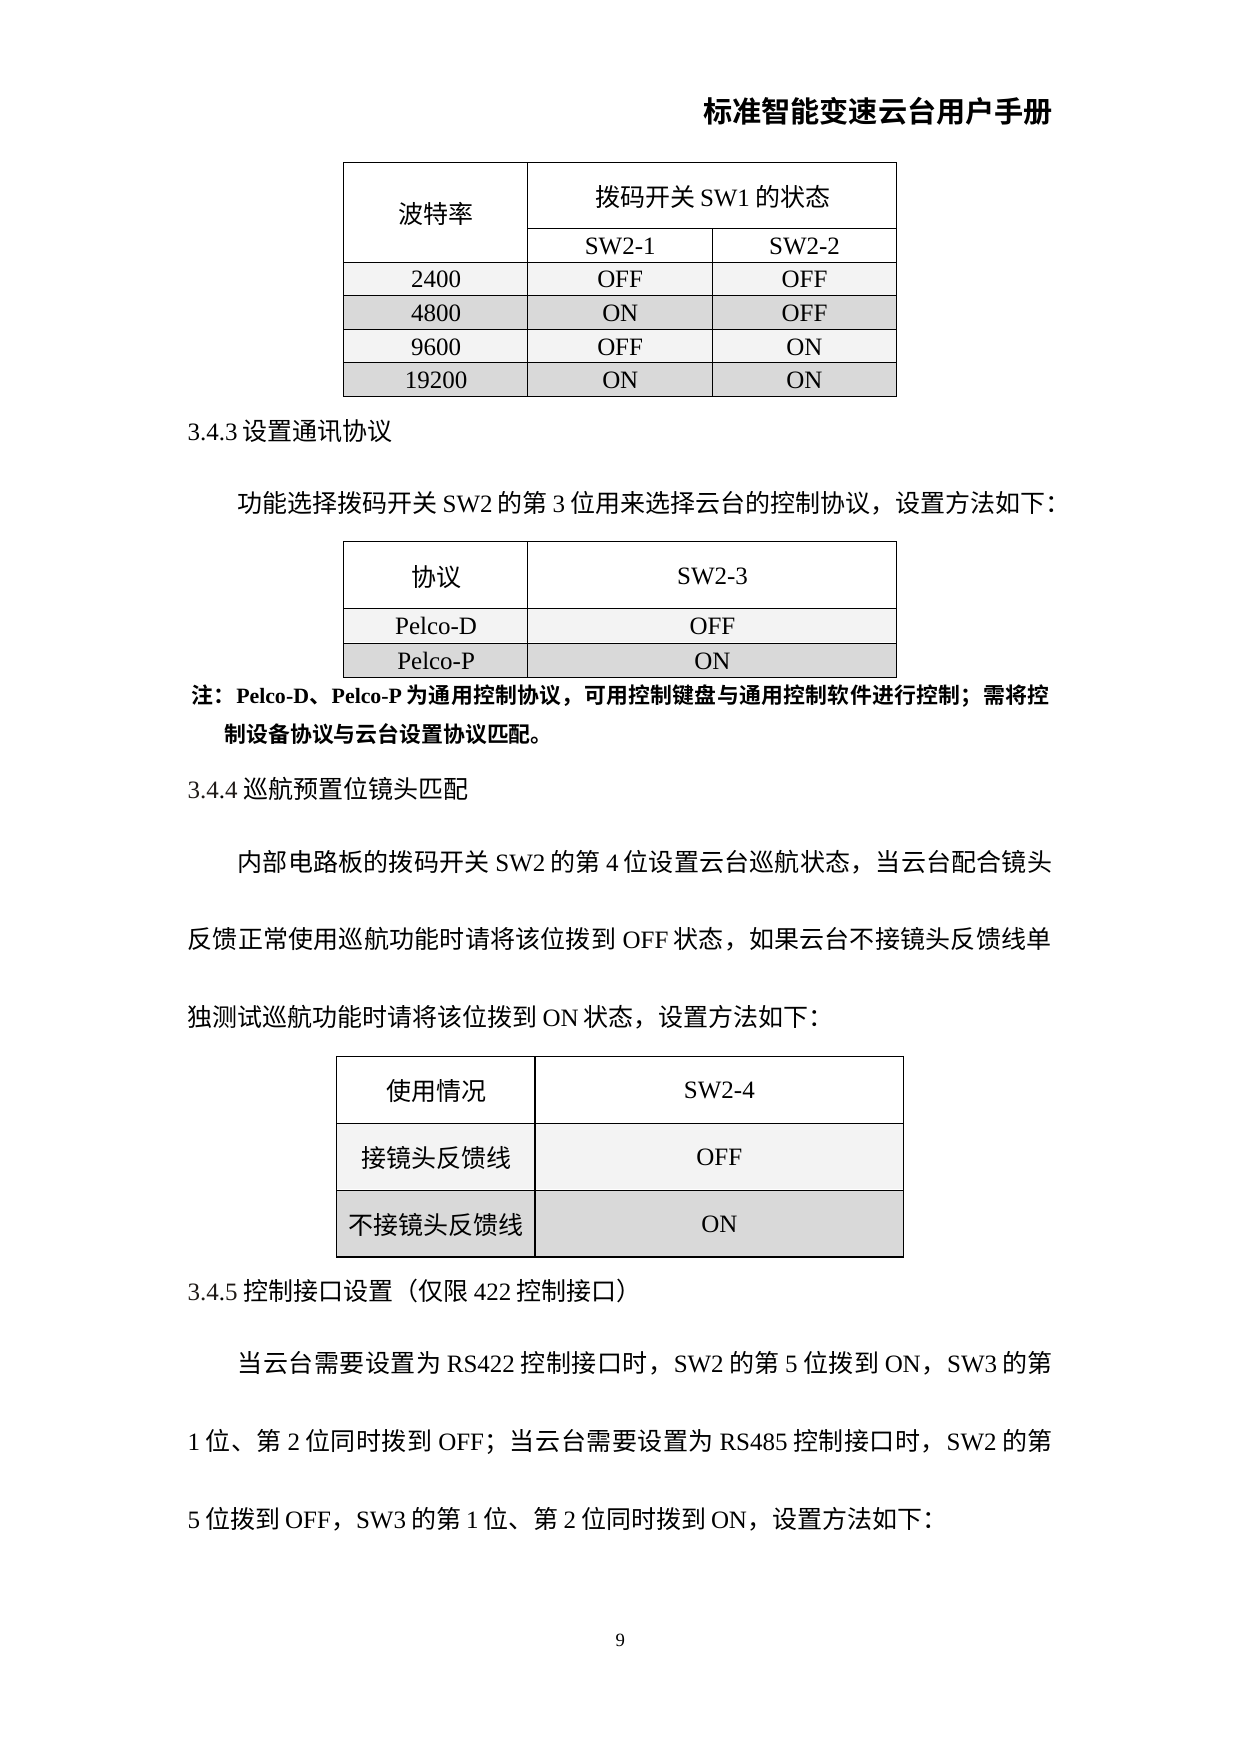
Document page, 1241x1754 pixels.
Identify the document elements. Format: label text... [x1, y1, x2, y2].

table_cell OFF [713, 263, 896, 295]
table_cell 4800 [344, 296, 527, 329]
text 3.4.5 控制接口设置（仅限422控制接口） [187, 1257, 1053, 1322]
table_cell ON [536, 1191, 903, 1256]
table_cell 9600 [344, 330, 527, 362]
table_header 波特率 [344, 163, 527, 262]
text 内部电路板的拨码开关SW2的第4位设置云台巡航状态，当云台配合镜头反馈正常使用巡航功能时请将该位拨到OFF状态，如果云台不接镜头反馈线单独测试巡航功能时请将该位拨到ON状态，设置方法如下： [187, 828, 1053, 1048]
table_header SW2-4 [536, 1057, 903, 1123]
table_cell SW2-2 [713, 229, 896, 262]
table_header SW2-3 [528, 542, 896, 608]
table_cell OFF [528, 263, 712, 295]
table_cell 19200 [344, 363, 527, 396]
table_cell 不接镜头反馈线 [337, 1191, 534, 1256]
table_cell ON [528, 296, 712, 329]
table_cell SW2-1 [528, 229, 712, 262]
table_cell ON [713, 330, 896, 362]
table_cell ON [713, 363, 896, 396]
text 注：Pelco-D、Pelco-P为通用控制协议，可用控制键盘与通用控制软件进行控制；需将控制设备协议与云台设置协议匹配。 [191, 678, 1053, 749]
table_cell 2400 [344, 263, 527, 295]
table_cell OFF [536, 1124, 903, 1189]
table_cell OFF [528, 609, 896, 642]
table_header 使用情况 [337, 1057, 534, 1123]
text 3.4.3设置通讯协议 [187, 397, 1053, 462]
table_cell 接镜头反馈线 [337, 1124, 534, 1189]
table_cell Pelco-P [344, 644, 527, 677]
table_header 协议 [344, 542, 527, 608]
table_cell ON [528, 644, 896, 677]
table_cell ON [528, 363, 712, 396]
text 功能选择拨码开关SW2的第3位用来选择云台的控制协议，设置方法如下： [187, 469, 1053, 534]
table_cell OFF [528, 330, 712, 362]
table_header 拨码开关SW1的状态 [528, 163, 896, 228]
text 当云台需要设置为RS422控制接口时，SW2的第5位拨到ON，SW3的第1位、第2位同时拨到OFF；当云台需要设置为RS485控制接口时，SW2的第5位拨到OFF，SW3的第1位、第2位同时拨到ON，设置方法如下： [187, 1329, 1053, 1550]
table_cell OFF [713, 296, 896, 329]
table_cell Pelco-D [344, 609, 527, 642]
text 3.4.4 巡航预置位镜头匹配 [187, 756, 1053, 821]
